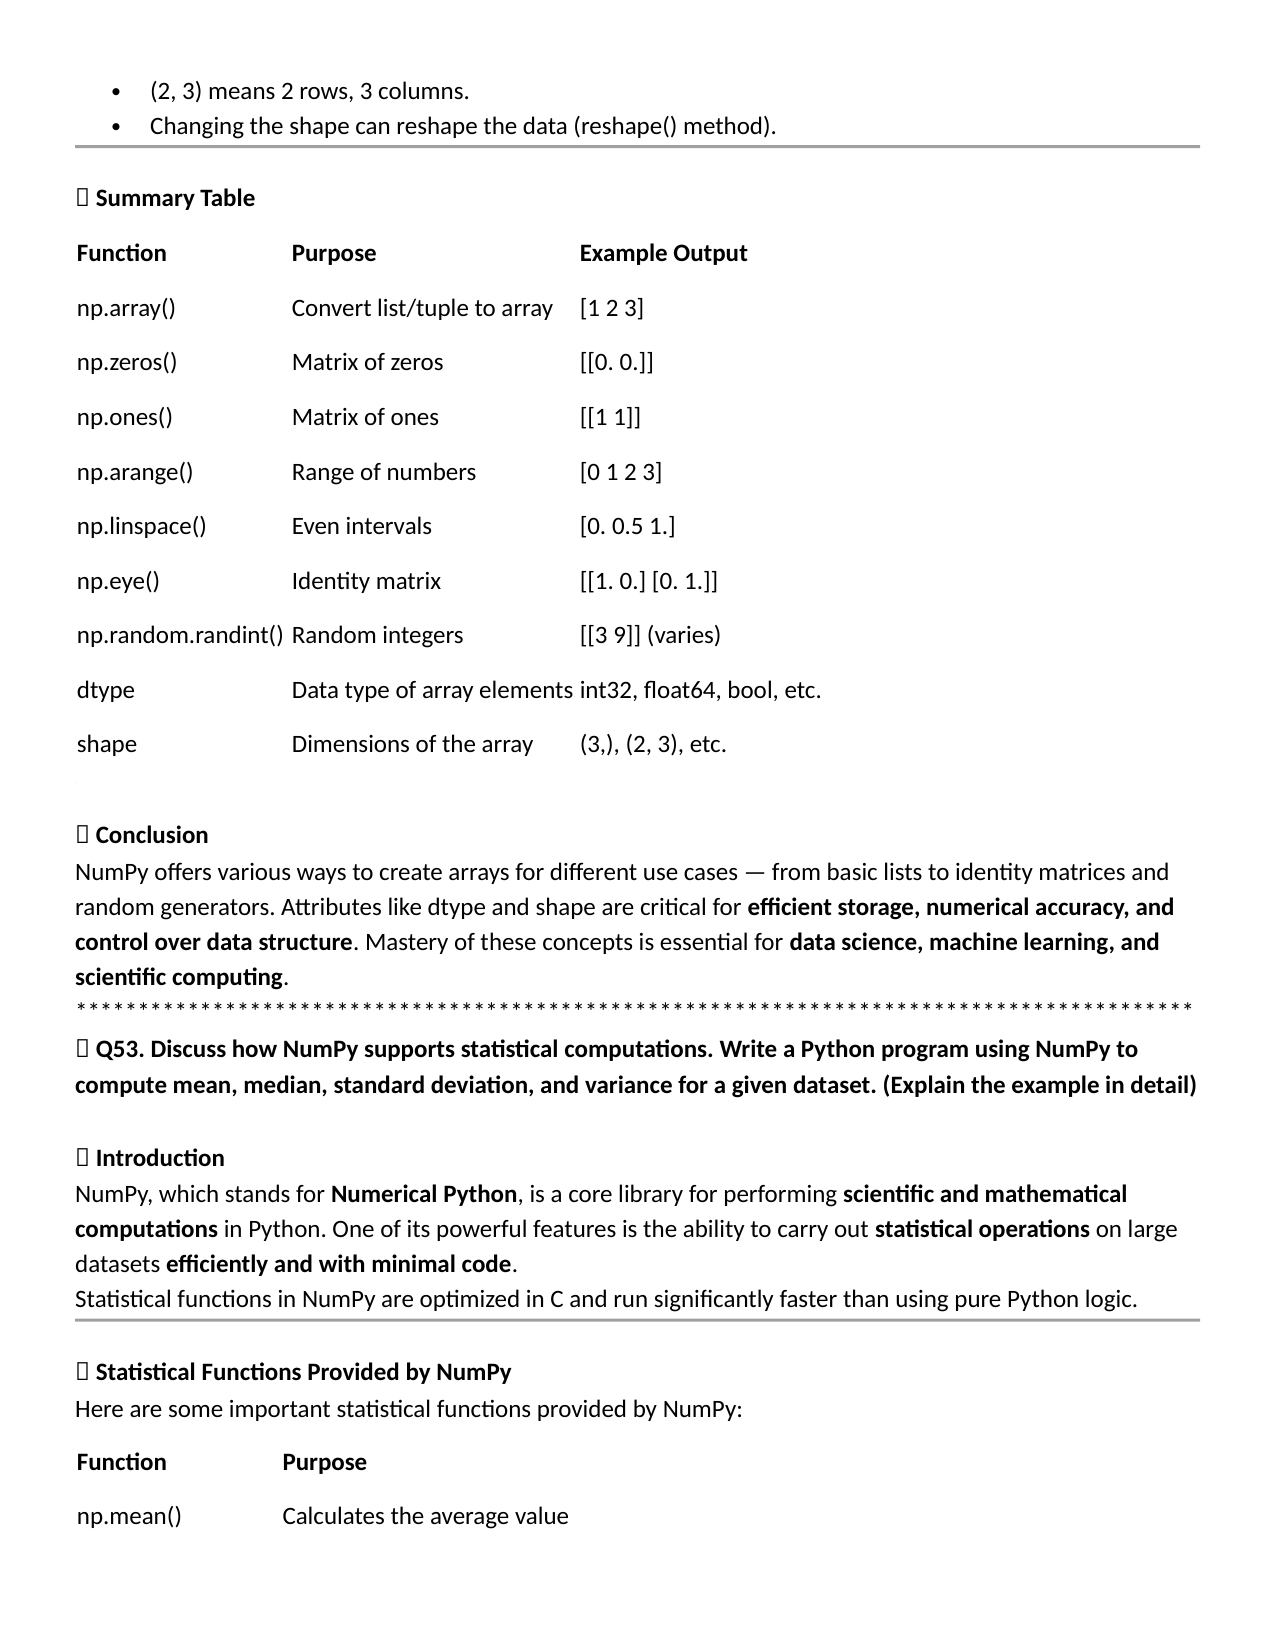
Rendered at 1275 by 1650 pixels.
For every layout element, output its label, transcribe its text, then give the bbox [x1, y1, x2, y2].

table_cell Dimensions of the array [290, 727, 578, 782]
table_cell [0. 0.5 1.] [578, 509, 828, 563]
text ✅ Summary Table [75, 180, 1200, 214]
text 🔹 Statistical Functions Provided by NumPy [75, 1353, 1200, 1388]
table_cell shape [75, 727, 290, 782]
table_cell Calculates the average value [281, 1499, 700, 1553]
table_cell [0 1 2 3] [578, 454, 828, 509]
table_cell [[1. 0.] [0. 1.]] [578, 563, 828, 618]
table_cell Matrix of zeros [290, 345, 578, 399]
table_cell np.array() [75, 290, 290, 345]
table_cell np.linspace() [75, 509, 290, 563]
table_cell Even intervals [290, 509, 578, 563]
table_cell [[0. 0.]] [578, 345, 828, 399]
table_cell Matrix of ones [290, 400, 578, 454]
table_cell np.ones() [75, 400, 290, 454]
text Statistical functions in NumPy are optimized in C and run significantly faster than using pure Python logic. [75, 1283, 1200, 1314]
text ✅ Q53. Discuss how NumPy supports statistical computations. Write a Python program using NumPy to compute mean, median, standard deviation, and variance for a given dataset. (Explain the example in detail) [75, 1031, 1200, 1100]
table_cell np.random.randint() [75, 618, 290, 672]
table_cell dtype [75, 673, 290, 727]
table_cell Range of numbers [290, 454, 578, 509]
table_cell Identity matrix [290, 563, 578, 618]
table_cell Convert list/tuple to array [290, 290, 578, 345]
table_cell np.eye() [75, 563, 290, 618]
table_cell [1 2 3] [578, 290, 828, 345]
list (2, 3) means 2 rows, 3 columns. [112, 75, 1200, 106]
table_cell Data type of array elements [290, 673, 578, 727]
text Here are some important statistical functions provided by NumPy: [75, 1393, 1200, 1423]
table_cell np.mean() [75, 1499, 281, 1553]
table_header Function [75, 236, 290, 290]
text ****************************************************************************************** [75, 996, 1200, 1026]
text NumPy, which stands for Numerical Python, is a core library for performing scientific and mathematical computations in Python. One of its powerful features is the ability to carry out statistical operations on large datasets efficiently and with minimal code. [75, 1178, 1200, 1279]
text ✅ Conclusion [75, 817, 1200, 851]
list Changing the shape can reshape the data (reshape() method). [112, 110, 1200, 141]
table_cell [[1 1]] [578, 400, 828, 454]
table_cell Random integers [290, 618, 578, 672]
table_cell np.zeros() [75, 345, 290, 399]
table_cell (3,), (2, 3), etc. [578, 727, 828, 782]
table_cell int32, float64, bool, etc. [578, 673, 828, 727]
table_header Example Output [578, 236, 828, 290]
text NumPy offers various ways to create arrays for different use cases — from basic lists to identity matrices and random generators. Attributes like dtype and shape are critical for efficient storage, numerical accuracy, and control over data structure. Mastery of these concepts is essential for data science, machine learning, and scientific computing. [75, 856, 1200, 991]
text 🔰 Introduction [75, 1139, 1200, 1173]
table_header Purpose [290, 236, 578, 290]
table_cell np.arange() [75, 454, 290, 509]
table_header Function [75, 1444, 281, 1499]
table_cell [[3 9]] (varies) [578, 618, 828, 672]
table_header Purpose [281, 1444, 700, 1499]
